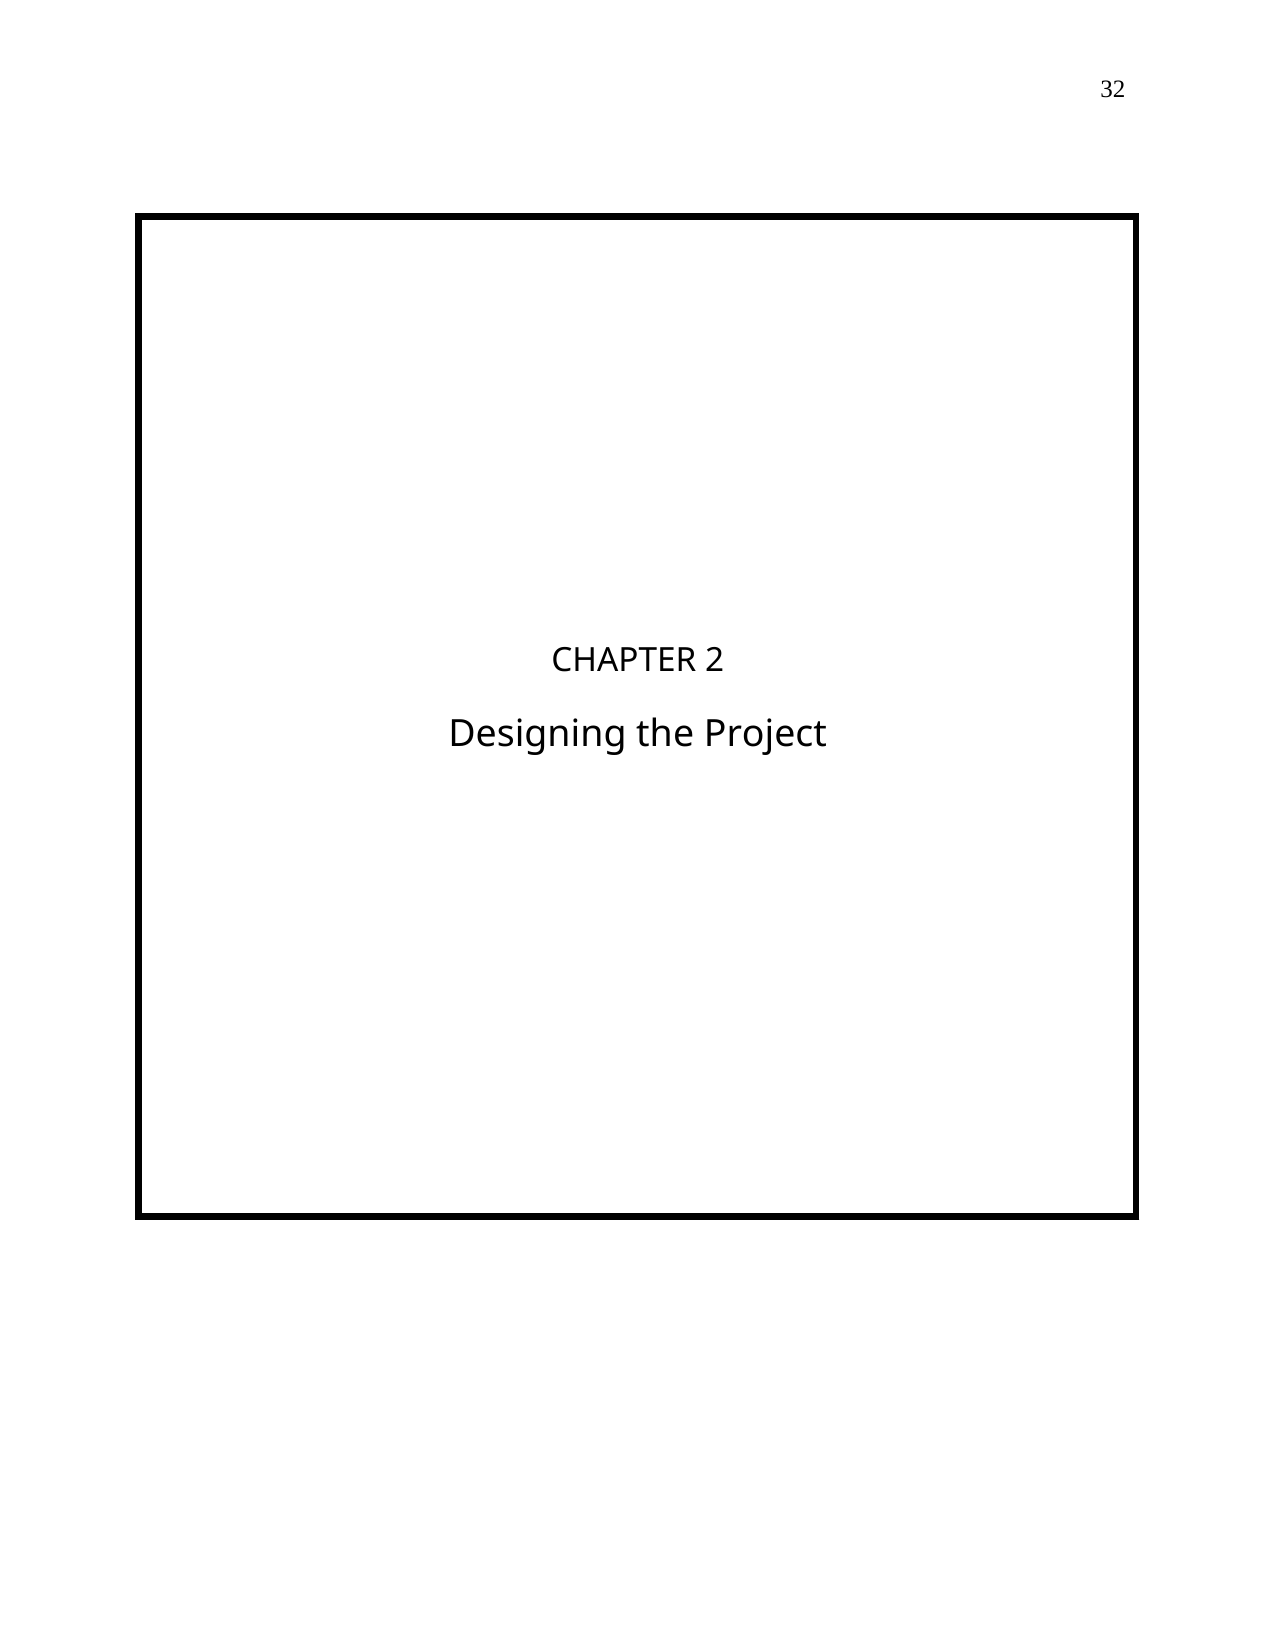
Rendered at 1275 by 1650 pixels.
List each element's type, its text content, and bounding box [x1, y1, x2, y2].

subtitle CHAPTER 2 [142, 627, 1133, 681]
subtitle Designing the Project [142, 698, 1133, 757]
